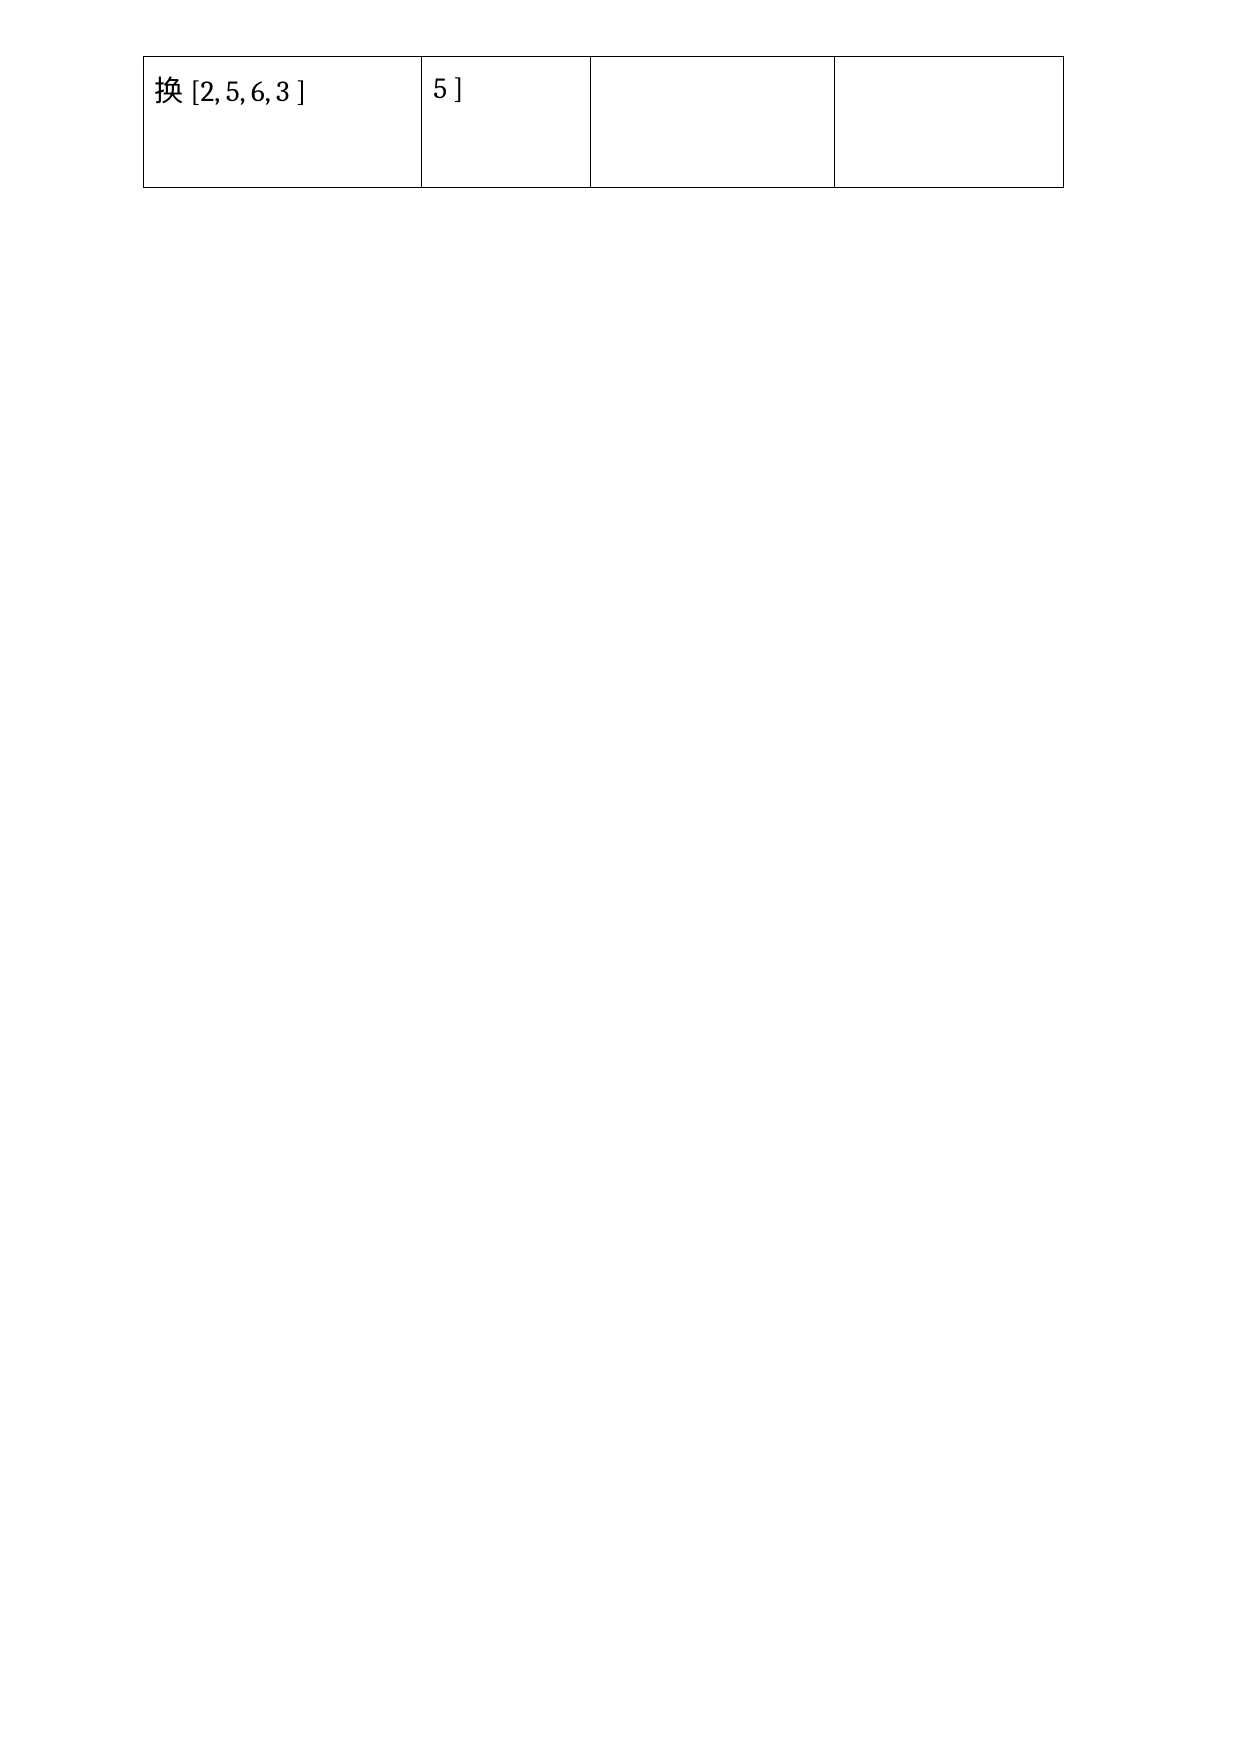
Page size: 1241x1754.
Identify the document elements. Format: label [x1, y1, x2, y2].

table_header [835, 57, 1063, 187]
table_header [422, 57, 590, 187]
table_header [144, 57, 421, 187]
table_header [591, 57, 834, 187]
